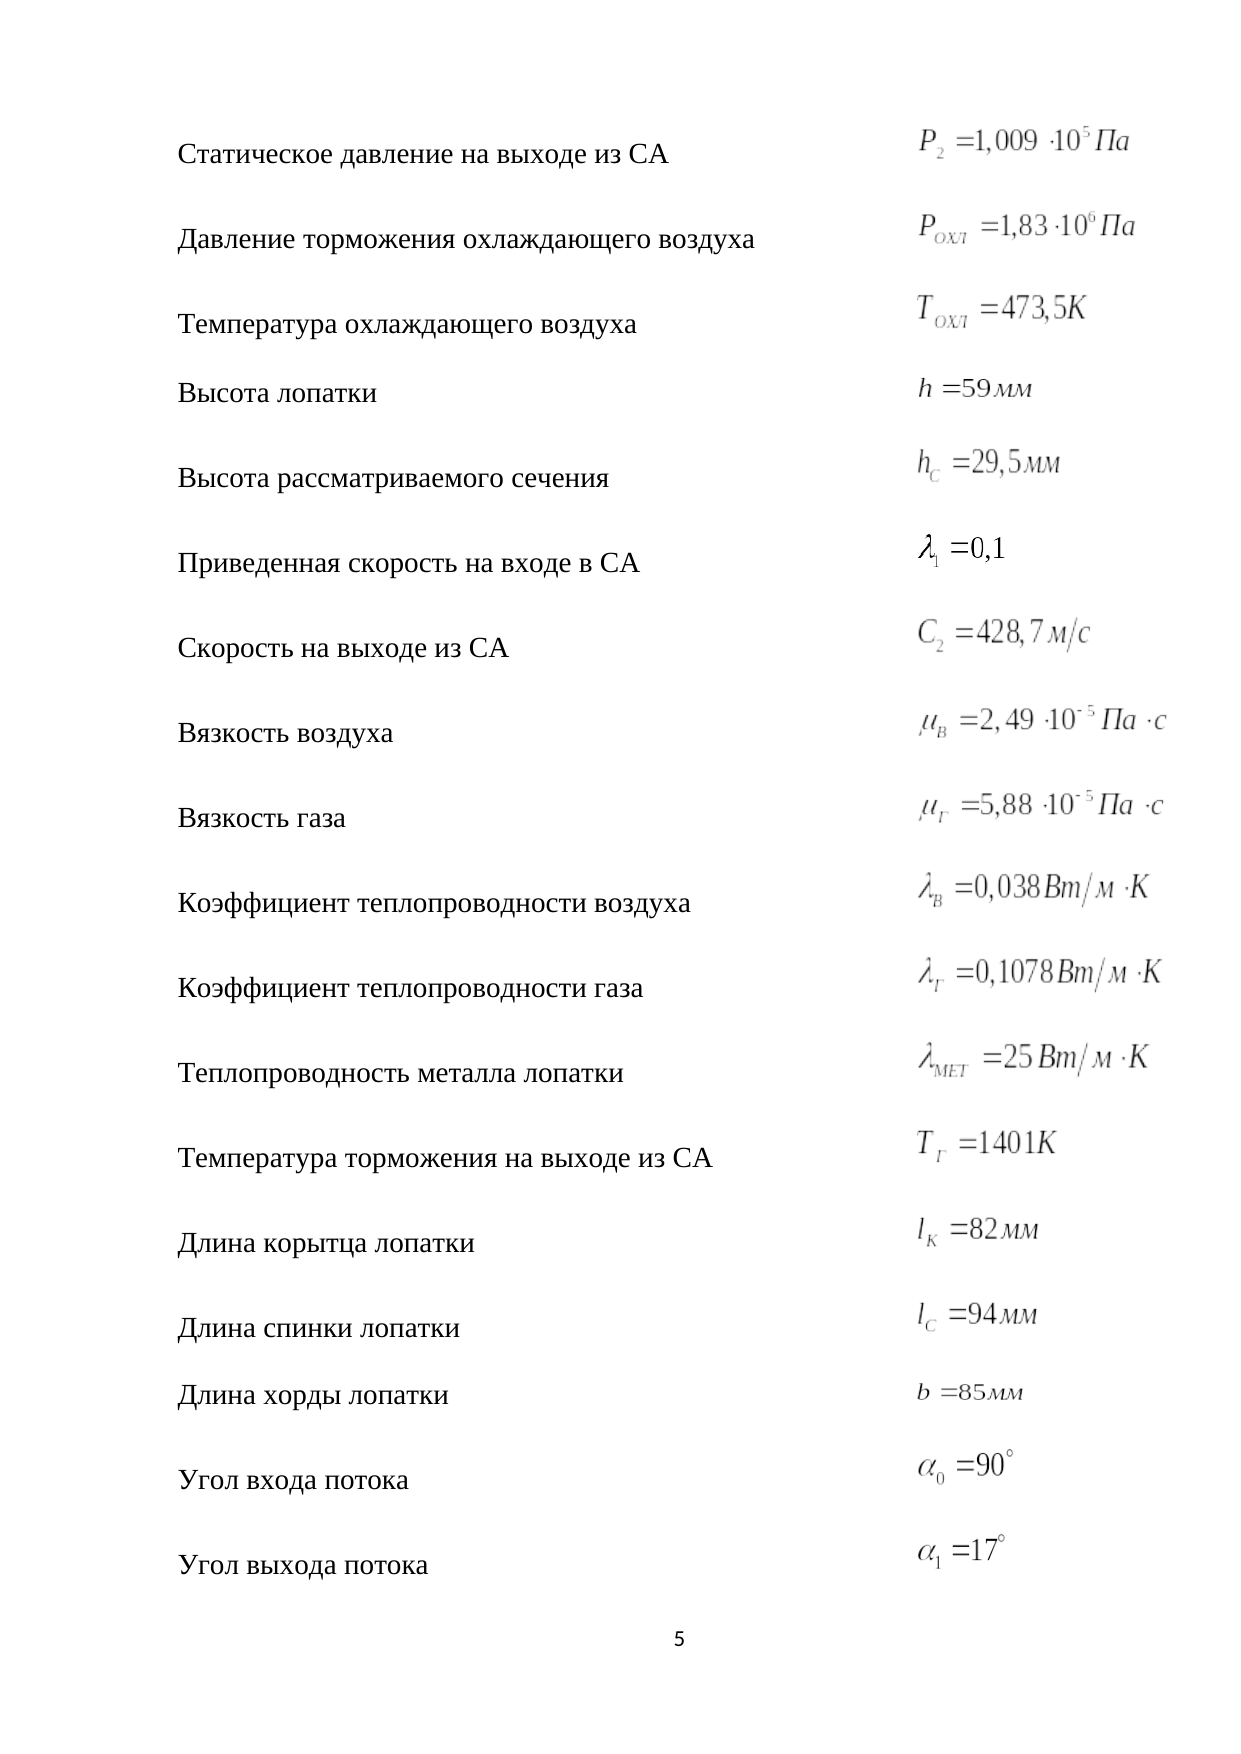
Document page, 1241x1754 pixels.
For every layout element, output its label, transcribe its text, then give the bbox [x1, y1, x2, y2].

text Температура охлаждающего воздуха [177, 288, 1181, 340]
text Приведенная скорость на входе в СА [177, 527, 1181, 579]
text Коэффициент теплопроводности газа [177, 952, 1181, 1004]
text Теплопроводность металла лопатки [177, 1037, 1181, 1089]
text Вязкость воздуха [177, 697, 1181, 749]
text Температура торможения на выходе из СА [177, 1122, 1181, 1174]
text Скорость на выходе из СА [177, 612, 1181, 664]
text Длина спинки лопатки [177, 1292, 1181, 1344]
text Высота лопатки [177, 373, 1181, 409]
text Длина корытца лопатки [177, 1207, 1181, 1259]
text Статическое давление на выходе из СА [177, 118, 1181, 170]
text Коэффициент теплопроводности воздуха [177, 867, 1181, 919]
text Давление торможения охлаждающего воздуха [177, 203, 1181, 255]
text Длина хорды лопатки [177, 1377, 1181, 1411]
text Угол выхода потока [177, 1529, 1181, 1581]
text Вязкость газа [177, 782, 1181, 834]
text Высота рассматриваемого сечения [177, 442, 1181, 494]
text Угол входа потока [177, 1444, 1181, 1496]
